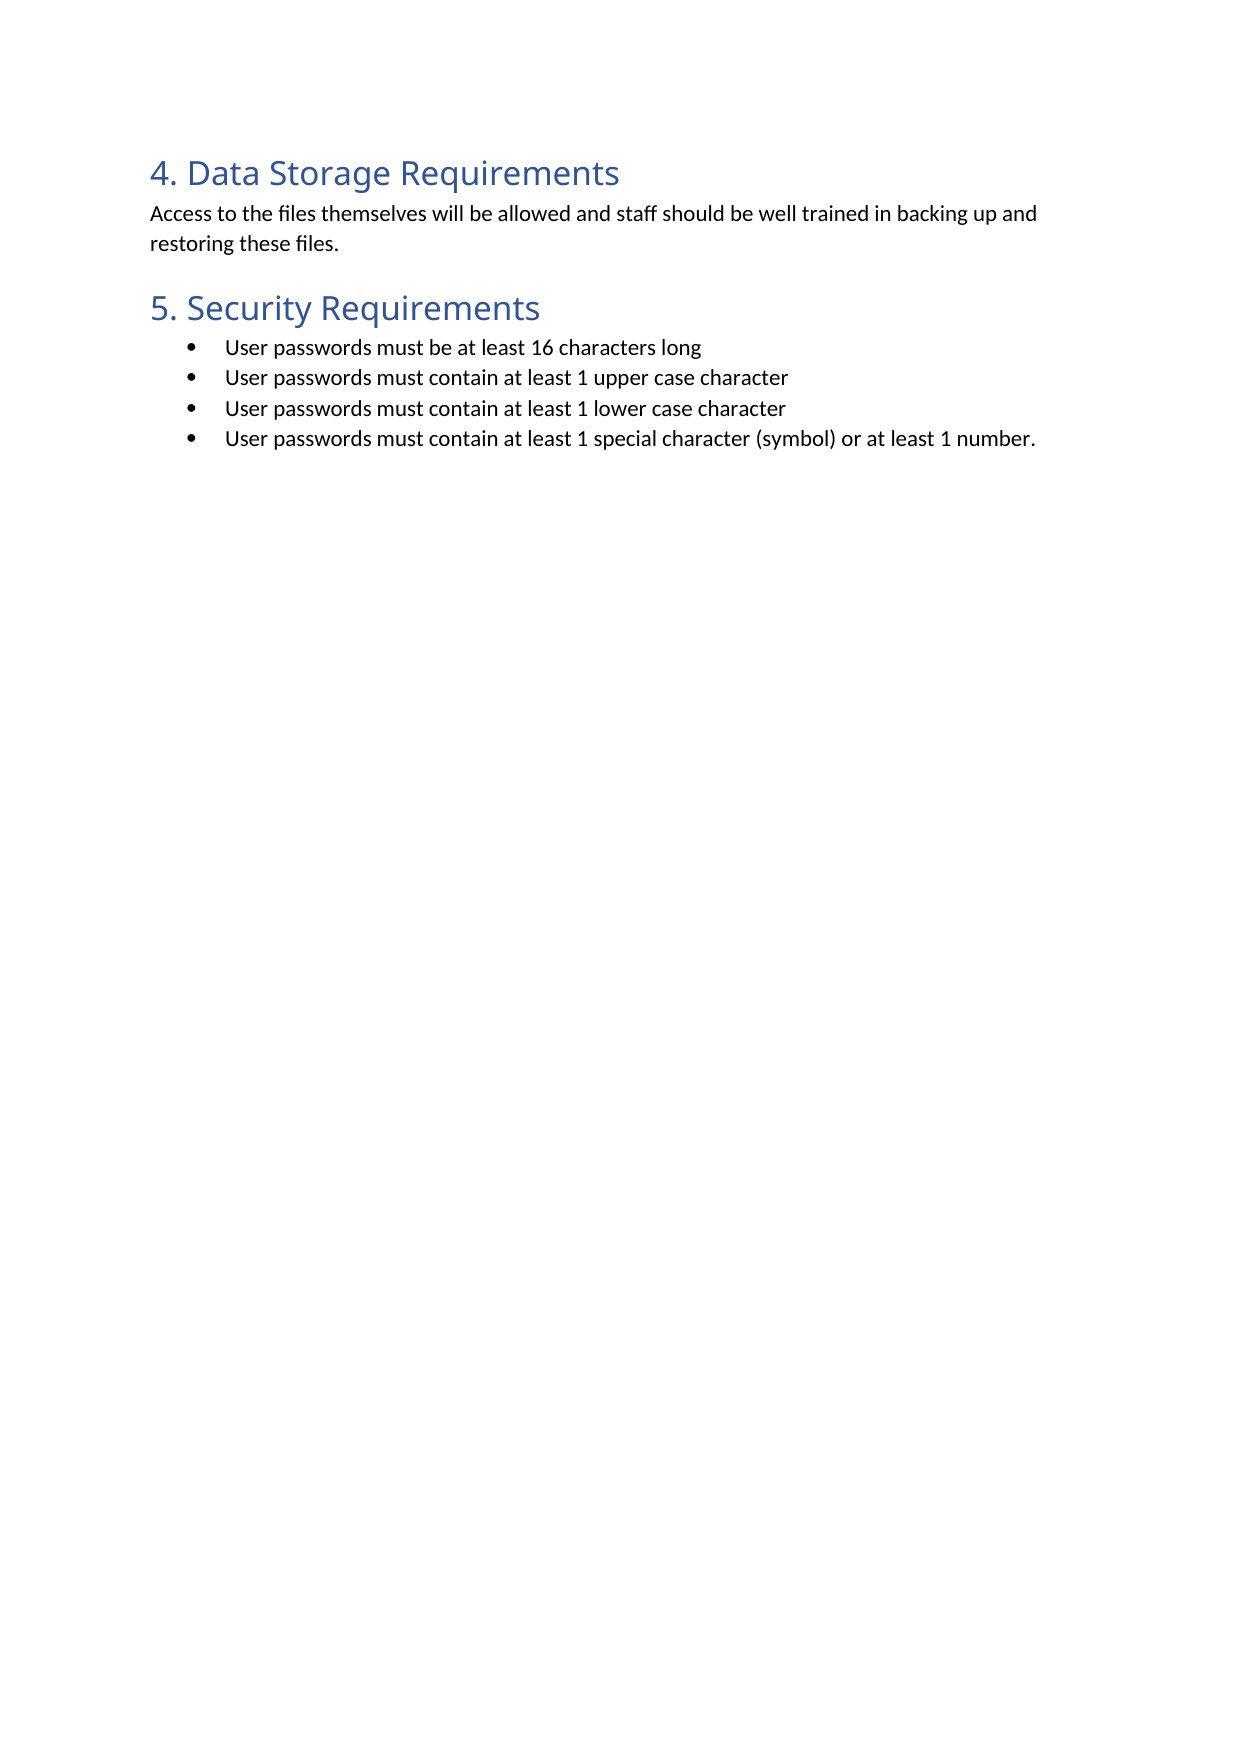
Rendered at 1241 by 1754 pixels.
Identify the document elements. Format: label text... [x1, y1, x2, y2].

subtitle 4. Data Storage Requirements [150, 150, 1090, 195]
list User passwords must contain at least 1 lower case character [187, 394, 1090, 422]
list User passwords must contain at least 1 special character (symbol) or at least 1 number. [187, 424, 1090, 452]
list User passwords must be at least 16 characters long [187, 333, 1090, 361]
text Access to the files themselves will be allowed and staff should be well trained in backing up and restoring these files. [150, 199, 1090, 257]
list User passwords must contain at least 1 upper case character [187, 363, 1090, 392]
subtitle 5. Security Requirements [150, 284, 1090, 330]
